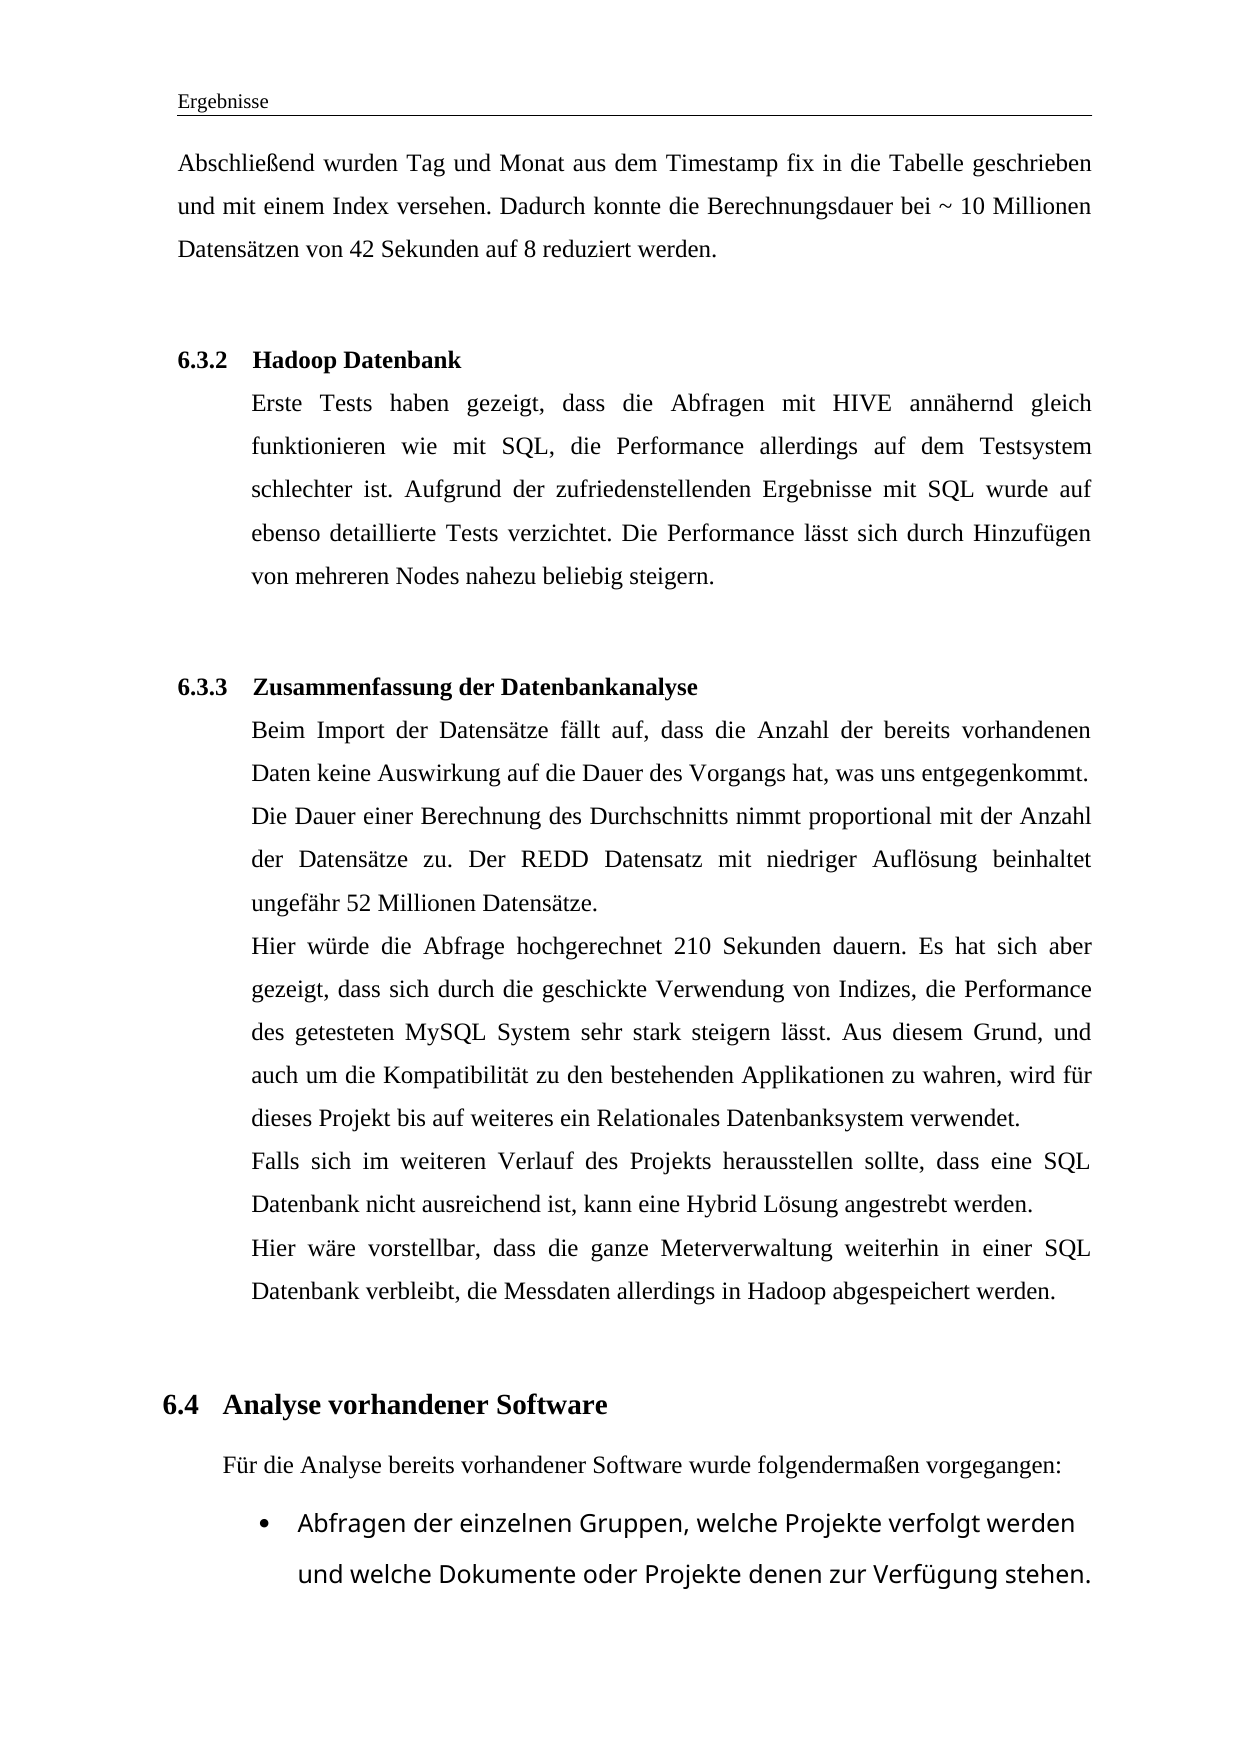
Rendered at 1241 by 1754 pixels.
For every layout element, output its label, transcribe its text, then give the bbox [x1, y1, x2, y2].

subtitle Analyse vorhandener Software [162, 1387, 1092, 1421]
text Für die Analyse bereits vorhandener Software wurde folgendermaßen vorgegangen: [222, 1450, 1092, 1479]
list Hier würde die Abfrage hochgerechnet 210 Sekunden dauern. Es hat sich aber gezeigt, dass sich durch die geschickte Verwendung von Indizes, die Performance des getesteten MySQL System sehr stark steigern lässt. Aus diesem Grund, und auch um die Kompatibilität zu den bestehenden Applikationen zu wahren, wird für dieses Projekt bis auf weiteres ein Relationales Datenbanksystem verwendet. [251, 931, 1092, 1132]
list Die Dauer einer Berechnung des Durchschnitts nimmt proportional mit der Anzahl der Datensätze zu. Der REDD Datensatz mit niedriger Auflösung beinhaltet ungefähr 52 Millionen Datensätze. [251, 801, 1092, 916]
list Falls sich im weiteren Verlauf des Projekts herausstellen sollte, dass eine SQL Datenbank nicht ausreichend ist, kann eine Hybrid Lösung angestrebt werden. [251, 1146, 1092, 1218]
list Beim Import der Datensätze fällt auf, dass die Anzahl der bereits vorhandenen Daten keine Auswirkung auf die Dauer des Vorgangs hat, was uns entgegenkommt. [251, 715, 1092, 787]
text Erste Tests haben gezeigt, dass die Abfragen mit HIVE annähernd gleich funktionieren wie mit SQL, die Performance allerdings auf dem Testsystem schlechter ist. Aufgrund der zufriedenstellenden Ergebnisse mit SQL wurde auf ebenso detaillierte Tests verzichtet. Die Performance lässt sich durch Hinzufügen von mehreren Nodes nahezu beliebig steigern. [251, 388, 1092, 589]
subtitle Hadoop Datenbank [177, 345, 1092, 374]
text Abschließend wurden Tag und Monat aus dem Timestamp fix in die Tabelle geschrieben und mit einem Index versehen. Dadurch konnte die Berechnungsdauer bei ~ 10 Millionen Datensätzen von 42 Sekunden auf 8 reduziert werden. [177, 148, 1092, 263]
subtitle Zusammenfassung der Datenbankanalyse [177, 672, 1092, 701]
list Hier wäre vorstellbar, dass die ganze Meterverwaltung weiterhin in einer SQL Datenbank verbleibt, die Messdaten allerdings in Hadoop abgespeichert werden. [251, 1233, 1092, 1304]
list Abfragen der einzelnen Gruppen, welche Projekte verfolgt werden und welche Dokumente oder Projekte denen zur Verfügung stehen. [260, 1506, 1092, 1591]
